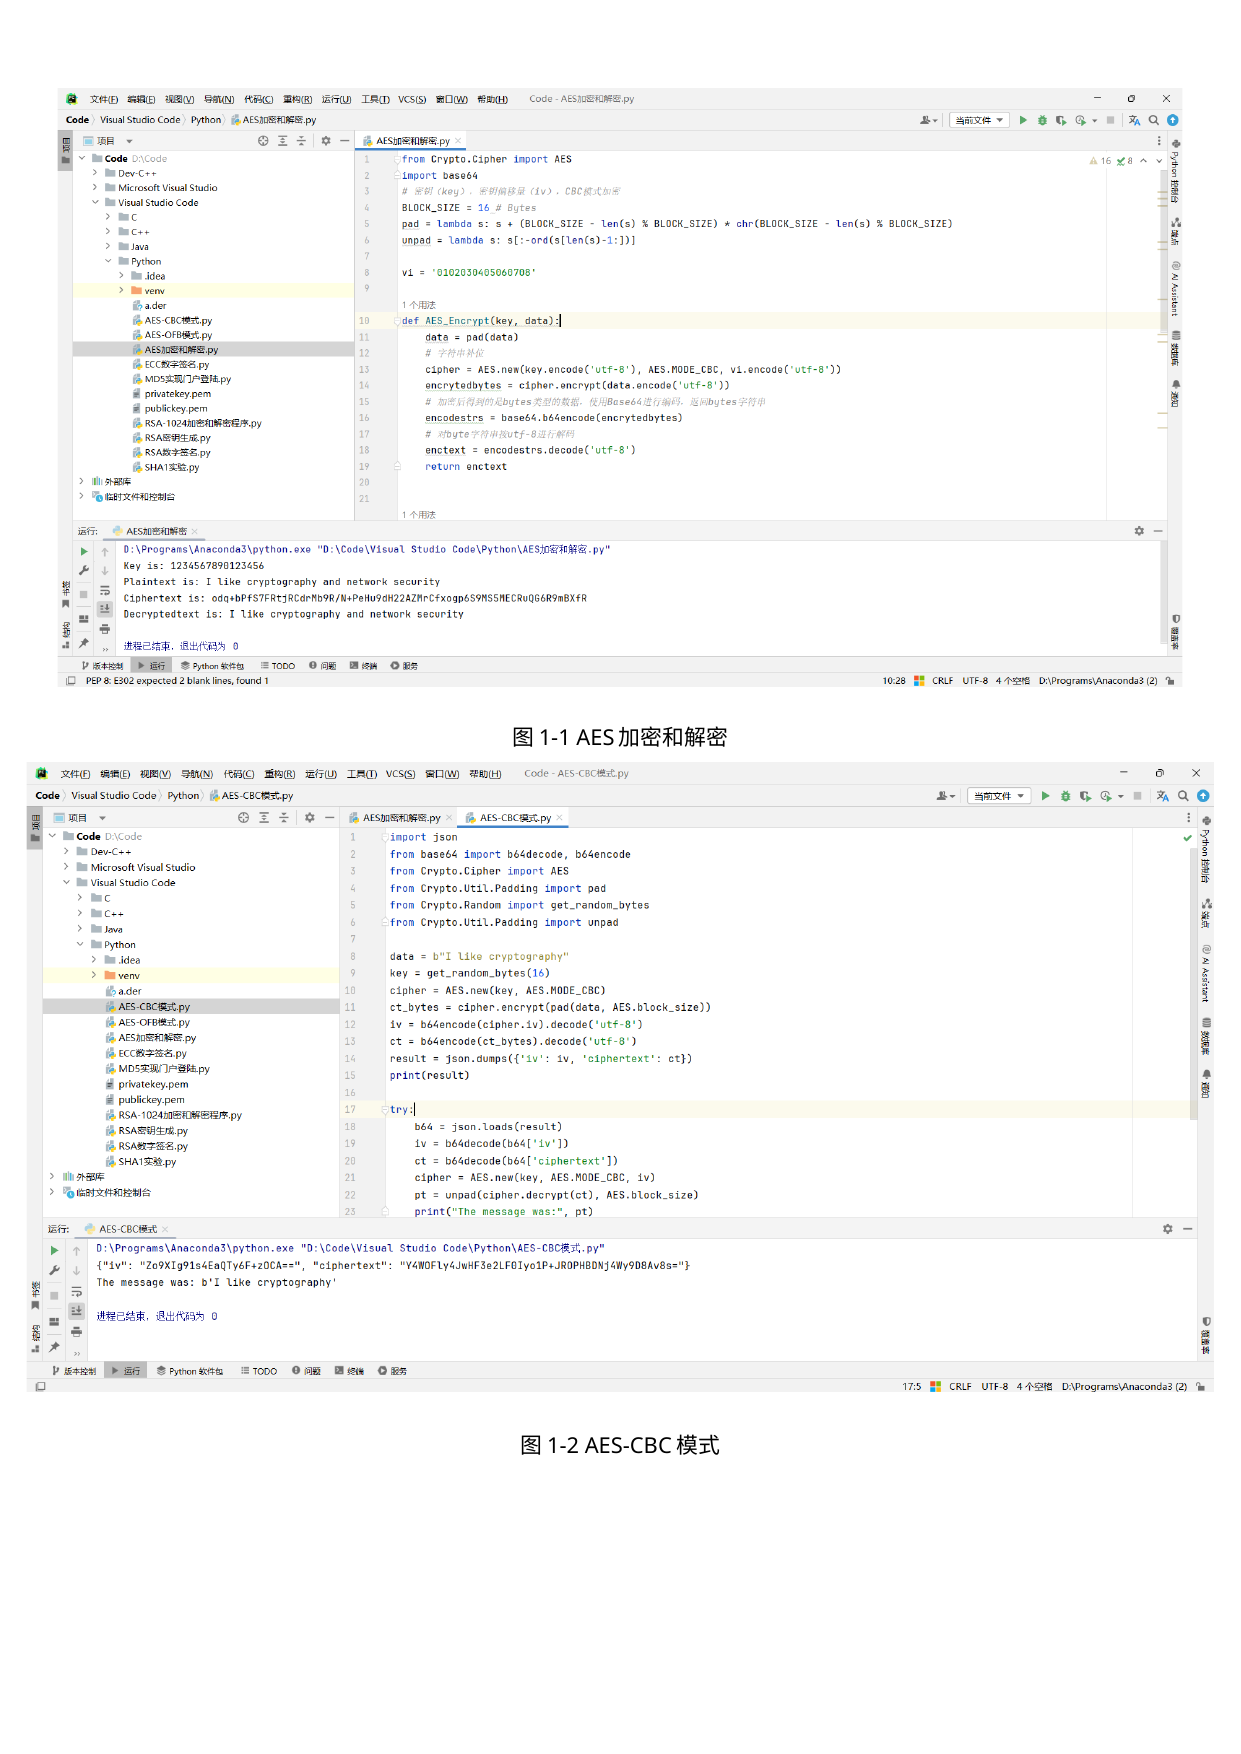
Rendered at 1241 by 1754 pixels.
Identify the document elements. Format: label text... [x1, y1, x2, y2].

picture [57, 88, 1183, 687]
text 图1-2 AES-CBC模式 [187, 1392, 1053, 1460]
picture [26, 762, 1214, 1392]
text 图1-1 AES加密和解密 [187, 687, 1053, 752]
